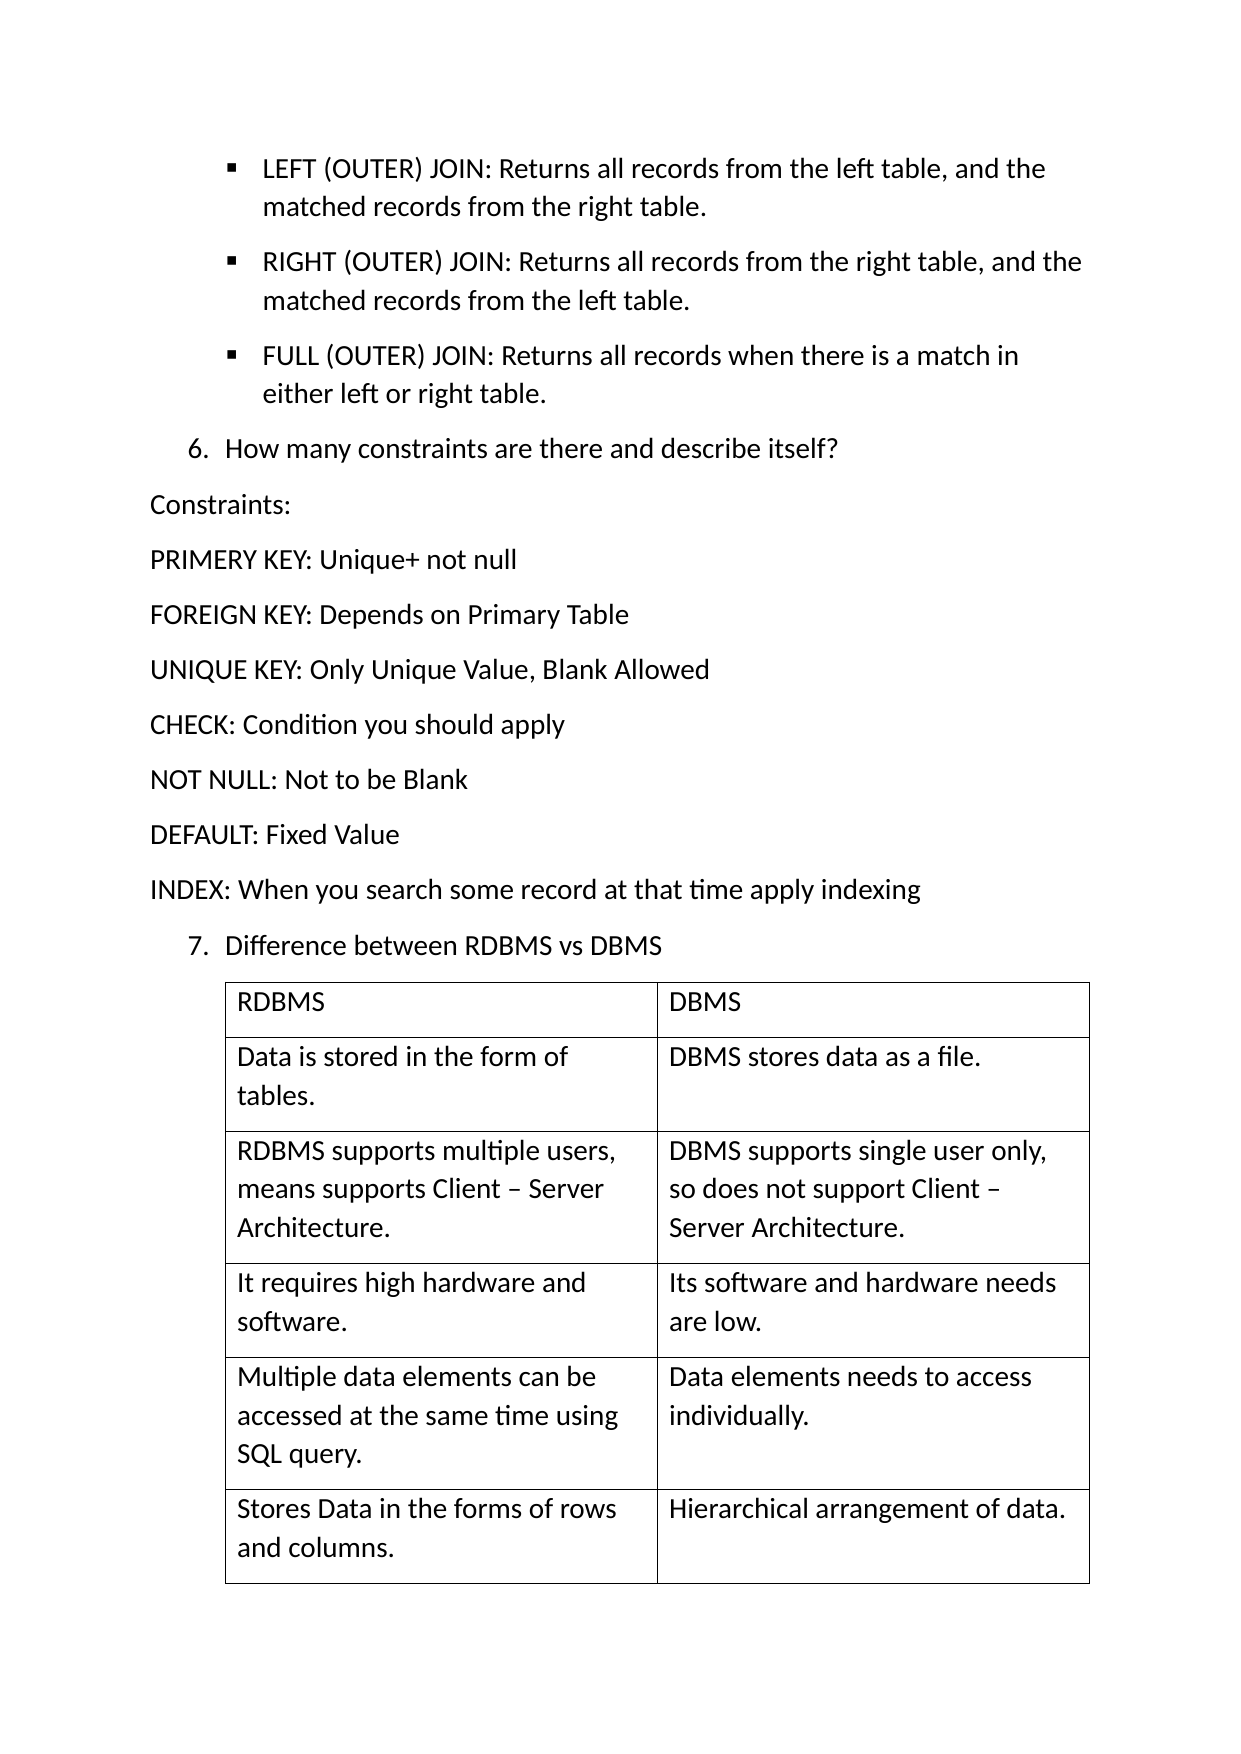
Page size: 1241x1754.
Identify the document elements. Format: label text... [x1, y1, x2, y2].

list How many constraints are there and describe itself? [187, 431, 1090, 466]
table_cell RDBMS supports multiple users, means supports Client – Server Architecture. [226, 1132, 657, 1263]
table_header RDBMS [226, 983, 657, 1037]
text DEFAULT: Fixed Value [150, 816, 1090, 852]
text PRIMERY KEY: Unique+ not null [150, 541, 1090, 576]
table_cell Stores Data in the forms of rows and columns. [226, 1490, 657, 1583]
table_cell Its software and hardware needs are low. [658, 1264, 1089, 1357]
table_cell It requires high hardware and software. [226, 1264, 657, 1357]
text UNIQUE KEY: Only Unique Value, Blank Allowed [150, 651, 1090, 687]
text Constraints: [150, 486, 1090, 521]
text FOREIGN KEY: Depends on Primary Table [150, 596, 1090, 632]
list RIGHT (OUTER) JOIN: Returns all records from the right table, and the matched records from the left table. [225, 243, 1090, 318]
text NOT NULL: Not to be Blank [150, 761, 1090, 797]
table_cell DBMS stores data as a file. [658, 1038, 1089, 1131]
table_cell Data elements needs to access individually. [658, 1358, 1089, 1489]
text CHECK: Condition you should apply [150, 706, 1090, 742]
table_cell Hierarchical arrangement of data. [658, 1490, 1089, 1583]
list LEFT (OUTER) JOIN: Returns all records from the left table, and the matched records from the right table. [225, 150, 1090, 224]
list FULL (OUTER) JOIN: Returns all records when there is a match in either left or right table. [225, 337, 1090, 411]
table_cell Multiple data elements can be accessed at the same time using SQL query. [226, 1358, 657, 1489]
table_header DBMS [658, 983, 1089, 1037]
table_cell Data is stored in the form of tables. [226, 1038, 657, 1131]
text INDEX: When you search some record at that time apply indexing [150, 871, 1090, 907]
table_cell DBMS supports single user only, so does not support Client – Server Architecture. [658, 1132, 1089, 1263]
list Difference between RDBMS vs DBMS [187, 927, 1090, 962]
